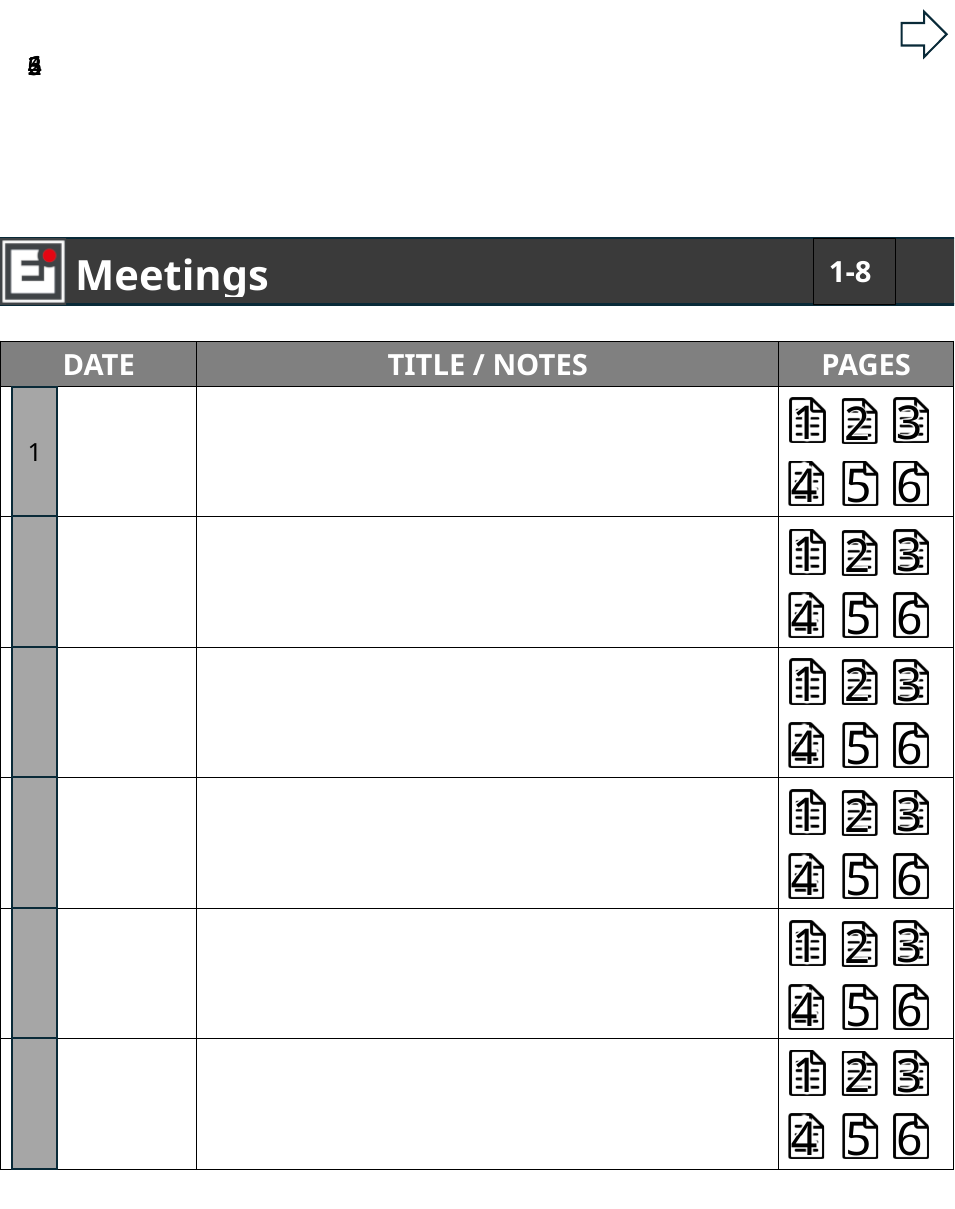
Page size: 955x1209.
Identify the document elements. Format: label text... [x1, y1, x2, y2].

table_cell [58, 387, 196, 516]
picture [893, 1113, 929, 1159]
picture [788, 853, 825, 899]
picture [842, 984, 879, 1030]
table_cell [197, 387, 778, 516]
table_cell [197, 909, 778, 1038]
picture [893, 1050, 929, 1096]
picture [841, 921, 878, 967]
table_cell [1, 778, 11, 908]
picture [841, 398, 878, 444]
picture [789, 397, 826, 443]
picture [893, 853, 929, 899]
table_cell [1, 387, 11, 516]
table_cell [58, 909, 196, 1038]
table_cell [58, 778, 196, 908]
picture [788, 1113, 825, 1159]
picture [788, 592, 825, 638]
picture [0, 238, 67, 305]
picture [893, 790, 929, 835]
table_cell [197, 648, 778, 777]
table_cell [1, 1039, 11, 1169]
picture [789, 529, 826, 575]
table_cell [197, 778, 778, 908]
table_cell [197, 1039, 778, 1169]
picture [841, 530, 878, 576]
picture [893, 722, 929, 768]
table_cell [58, 1039, 196, 1169]
picture [893, 659, 929, 705]
table_cell [197, 517, 778, 647]
picture [842, 853, 879, 899]
picture [893, 984, 929, 1030]
picture [842, 1113, 879, 1159]
picture [842, 461, 879, 506]
picture [893, 592, 929, 638]
table_cell [779, 517, 953, 647]
picture [789, 1050, 826, 1096]
picture [789, 920, 826, 966]
table_cell [779, 909, 953, 1038]
table_cell [779, 387, 953, 516]
picture [788, 722, 825, 768]
table_cell [58, 648, 196, 777]
table_cell [1, 648, 11, 777]
table_cell [779, 1039, 953, 1169]
picture [893, 397, 929, 443]
picture [893, 529, 929, 575]
picture [841, 1051, 878, 1096]
table_cell [58, 517, 196, 647]
table_header PAGES [779, 342, 953, 386]
picture [789, 789, 826, 835]
picture [893, 920, 929, 966]
picture [789, 658, 826, 705]
table_cell [779, 778, 953, 908]
picture [841, 790, 878, 836]
table_cell [1, 909, 11, 1038]
table_header TITLE / NOTES [197, 342, 778, 386]
picture [788, 461, 825, 506]
picture [842, 722, 879, 768]
table_cell [1, 517, 11, 647]
table_cell [779, 648, 953, 777]
picture [841, 659, 878, 705]
picture [893, 461, 929, 506]
picture [788, 984, 825, 1030]
picture [842, 592, 879, 638]
table_header DATE [1, 342, 196, 386]
